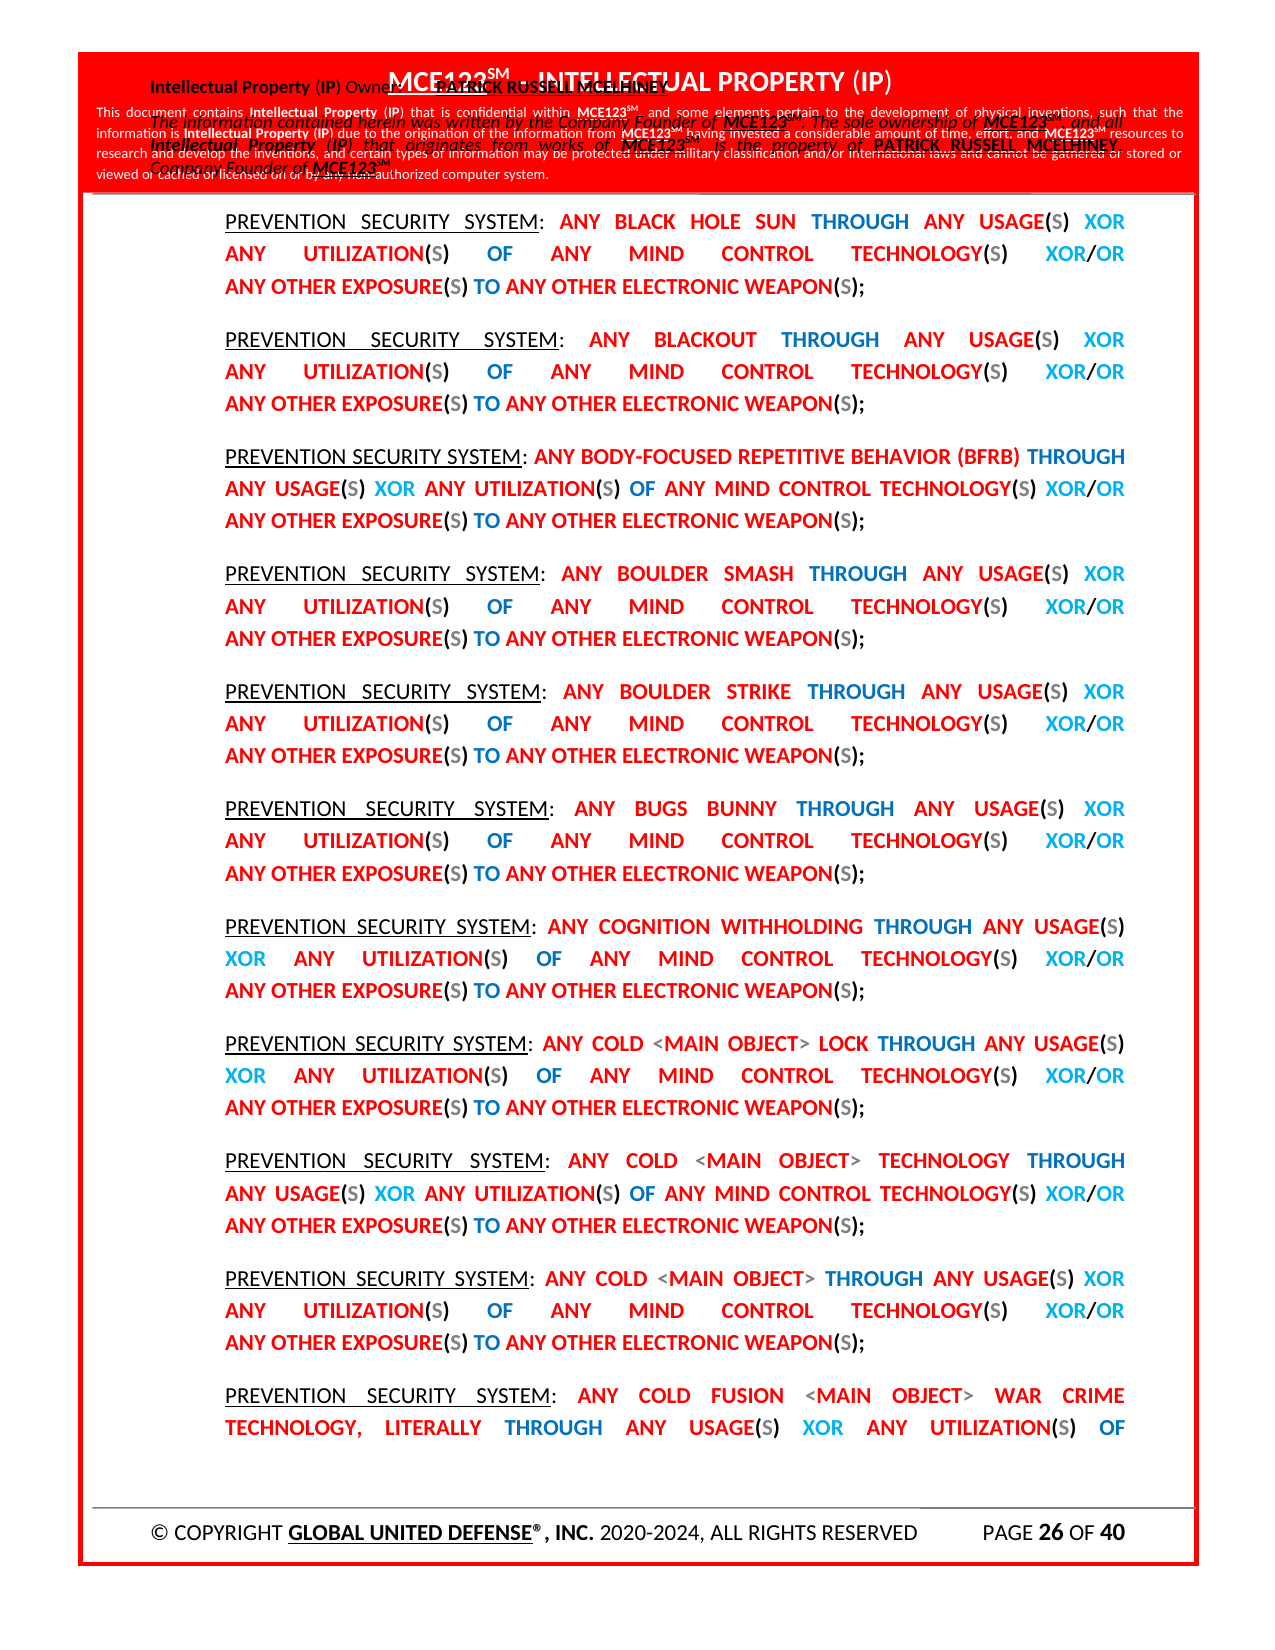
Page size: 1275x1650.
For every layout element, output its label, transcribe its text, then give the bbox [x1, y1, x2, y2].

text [225, 1381, 1125, 1442]
text PREVENTION SECURITY SYSTEM: ANY BODY-FOCUSED REPETITIVE BEHAVIOR (BFRB) THROUGH ANY USAGE(S) XOR ANY UTILIZATION(S) OF ANY MIND CONTROL TECHNOLOGY(S) XOR/OR ANY OTHER EXPOSURE(S) TO ANY OTHER ELECTRONIC WEAPON(S); [225, 442, 1125, 534]
text PREVENTION SECURITY SYSTEM: ANY BOULDER STRIKE THROUGH ANY USAGE(S) XOR ANY UTILIZATION(S) OF ANY MIND CONTROL TECHNOLOGY(S) XOR/OR ANY OTHER EXPOSURE(S) TO ANY OTHER ELECTRONIC WEAPON(S); [225, 677, 1125, 769]
text PREVENTION SECURITY SYSTEM: ANY COLD <MAIN OBJECT> LOCK THROUGH ANY USAGE(S) XOR ANY UTILIZATION(S) OF ANY MIND CONTROL TECHNOLOGY(S) XOR/OR ANY OTHER EXPOSURE(S) TO ANY OTHER ELECTRONIC WEAPON(S); [225, 1029, 1125, 1122]
text PREVENTION SECURITY SYSTEM: ANY BOULDER SMASH THROUGH ANY USAGE(S) XOR ANY UTILIZATION(S) OF ANY MIND CONTROL TECHNOLOGY(S) XOR/OR ANY OTHER EXPOSURE(S) TO ANY OTHER ELECTRONIC WEAPON(S); [225, 559, 1125, 652]
text PREVENTION SECURITY SYSTEM: ANY BUGS BUNNY THROUGH ANY USAGE(S) XOR ANY UTILIZATION(S) OF ANY MIND CONTROL TECHNOLOGY(S) XOR/OR ANY OTHER EXPOSURE(S) TO ANY OTHER ELECTRONIC WEAPON(S); [225, 794, 1125, 887]
text PREVENTION SECURITY SYSTEM: ANY COGNITION WITHHOLDING THROUGH ANY USAGE(S) XOR ANY UTILIZATION(S) OF ANY MIND CONTROL TECHNOLOGY(S) XOR/OR ANY OTHER EXPOSURE(S) TO ANY OTHER ELECTRONIC WEAPON(S); [225, 912, 1125, 1004]
text PREVENTION SECURITY SYSTEM: ANY COLD <MAIN OBJECT> TECHNOLOGY THROUGH ANY USAGE(S) XOR ANY UTILIZATION(S) OF ANY MIND CONTROL TECHNOLOGY(S) XOR/OR ANY OTHER EXPOSURE(S) TO ANY OTHER ELECTRONIC WEAPON(S); [225, 1147, 1125, 1239]
text PREVENTION SECURITY SYSTEM: ANY BLACKOUT THROUGH ANY USAGE(S) XOR ANY UTILIZATION(S) OF ANY MIND CONTROL TECHNOLOGY(S) XOR/OR ANY OTHER EXPOSURE(S) TO ANY OTHER ELECTRONIC WEAPON(S); [225, 325, 1125, 417]
text PREVENTION SECURITY SYSTEM: ANY BLACK HOLE SUN THROUGH ANY USAGE(S) XOR ANY UTILIZATION(S) OF ANY MIND CONTROL TECHNOLOGY(S) XOR/OR ANY OTHER EXPOSURE(S) TO ANY OTHER ELECTRONIC WEAPON(S); [225, 207, 1125, 300]
text PREVENTION SECURITY SYSTEM: ANY COLD <MAIN OBJECT> THROUGH ANY USAGE(S) XOR ANY UTILIZATION(S) OF ANY MIND CONTROL TECHNOLOGY(S) XOR/OR ANY OTHER EXPOSURE(S) TO ANY OTHER ELECTRONIC WEAPON(S); [225, 1264, 1125, 1356]
